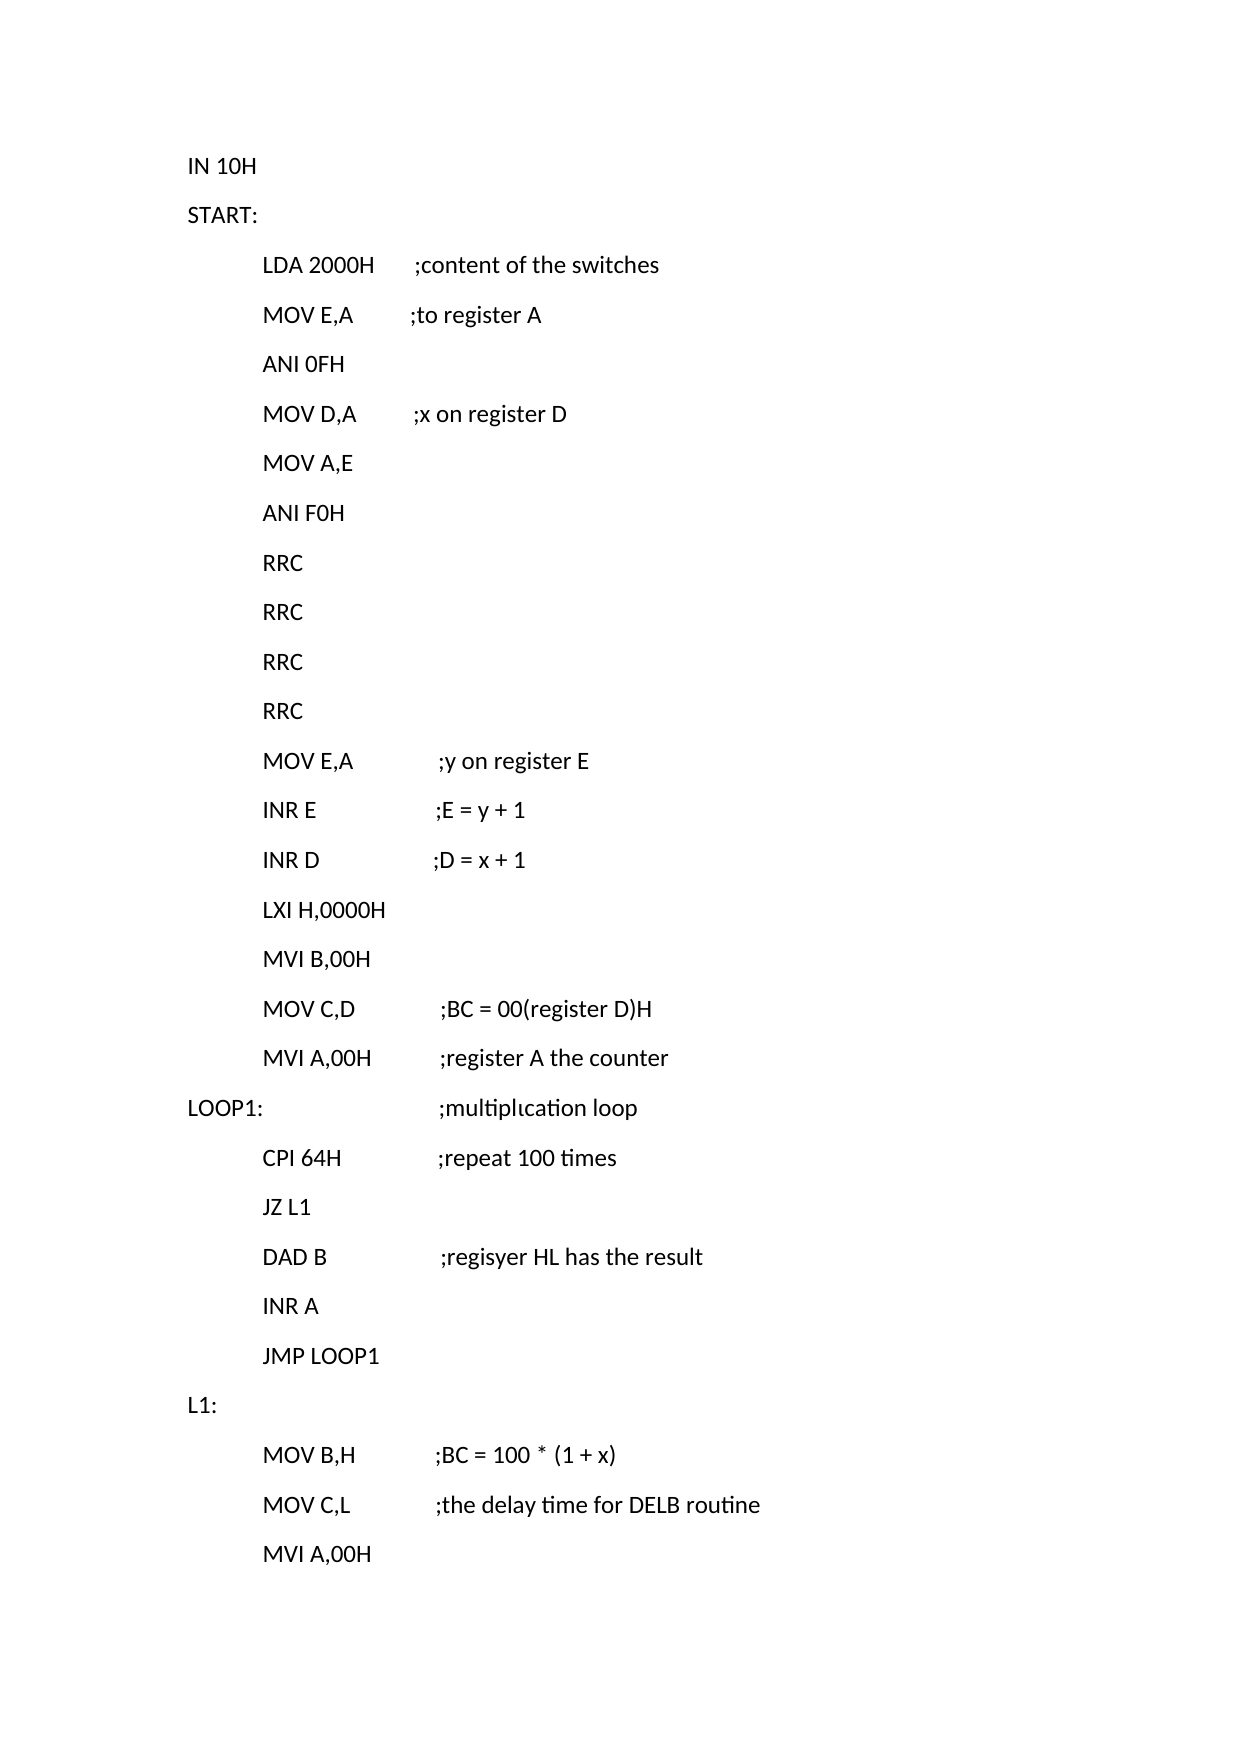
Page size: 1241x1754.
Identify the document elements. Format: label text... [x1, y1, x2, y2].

text INR D ;D = x + 1 [187, 844, 1053, 875]
text RRC [187, 547, 1053, 577]
text MOV B,H ;BC = 100 * (1 + x) [187, 1439, 1053, 1470]
text LDA 2000H ;content of the switches [187, 249, 1053, 280]
text MOV C,D ;BC = 00(register D)H [187, 993, 1053, 1023]
text DAD B ;regisyer HL has the result [187, 1241, 1053, 1271]
text CPI 64H ;repeat 100 times [187, 1142, 1053, 1172]
text MVI B,00H [187, 943, 1053, 974]
text MOV A,E [187, 447, 1053, 478]
text ANI 0FH [187, 348, 1053, 379]
text INR A [187, 1290, 1053, 1321]
text L1: [187, 1389, 1053, 1420]
text MOV C,L ;the delay time for DELB routine [187, 1489, 1053, 1519]
text MOV D,A ;x on register D [187, 398, 1053, 428]
text MVI A,00H [187, 1538, 1053, 1569]
text IN 10H [187, 150, 1053, 181]
text ANI F0H [187, 497, 1053, 528]
text MVI A,00H ;register A the counter [187, 1042, 1053, 1073]
text START: [187, 199, 1053, 230]
text MOV E,A ;to register A [187, 299, 1053, 329]
text LOOP1: ;multiplιcation loop [187, 1092, 1053, 1123]
text RRC [187, 596, 1053, 627]
text LXI H,0000H [187, 894, 1053, 924]
text RRC [187, 646, 1053, 676]
text JZ L1 [187, 1191, 1053, 1222]
text MOV E,A ;y on register E [187, 745, 1053, 776]
text RRC [187, 695, 1053, 726]
text INR E ;E = y + 1 [187, 794, 1053, 825]
text JMP LOOP1 [187, 1340, 1053, 1371]
